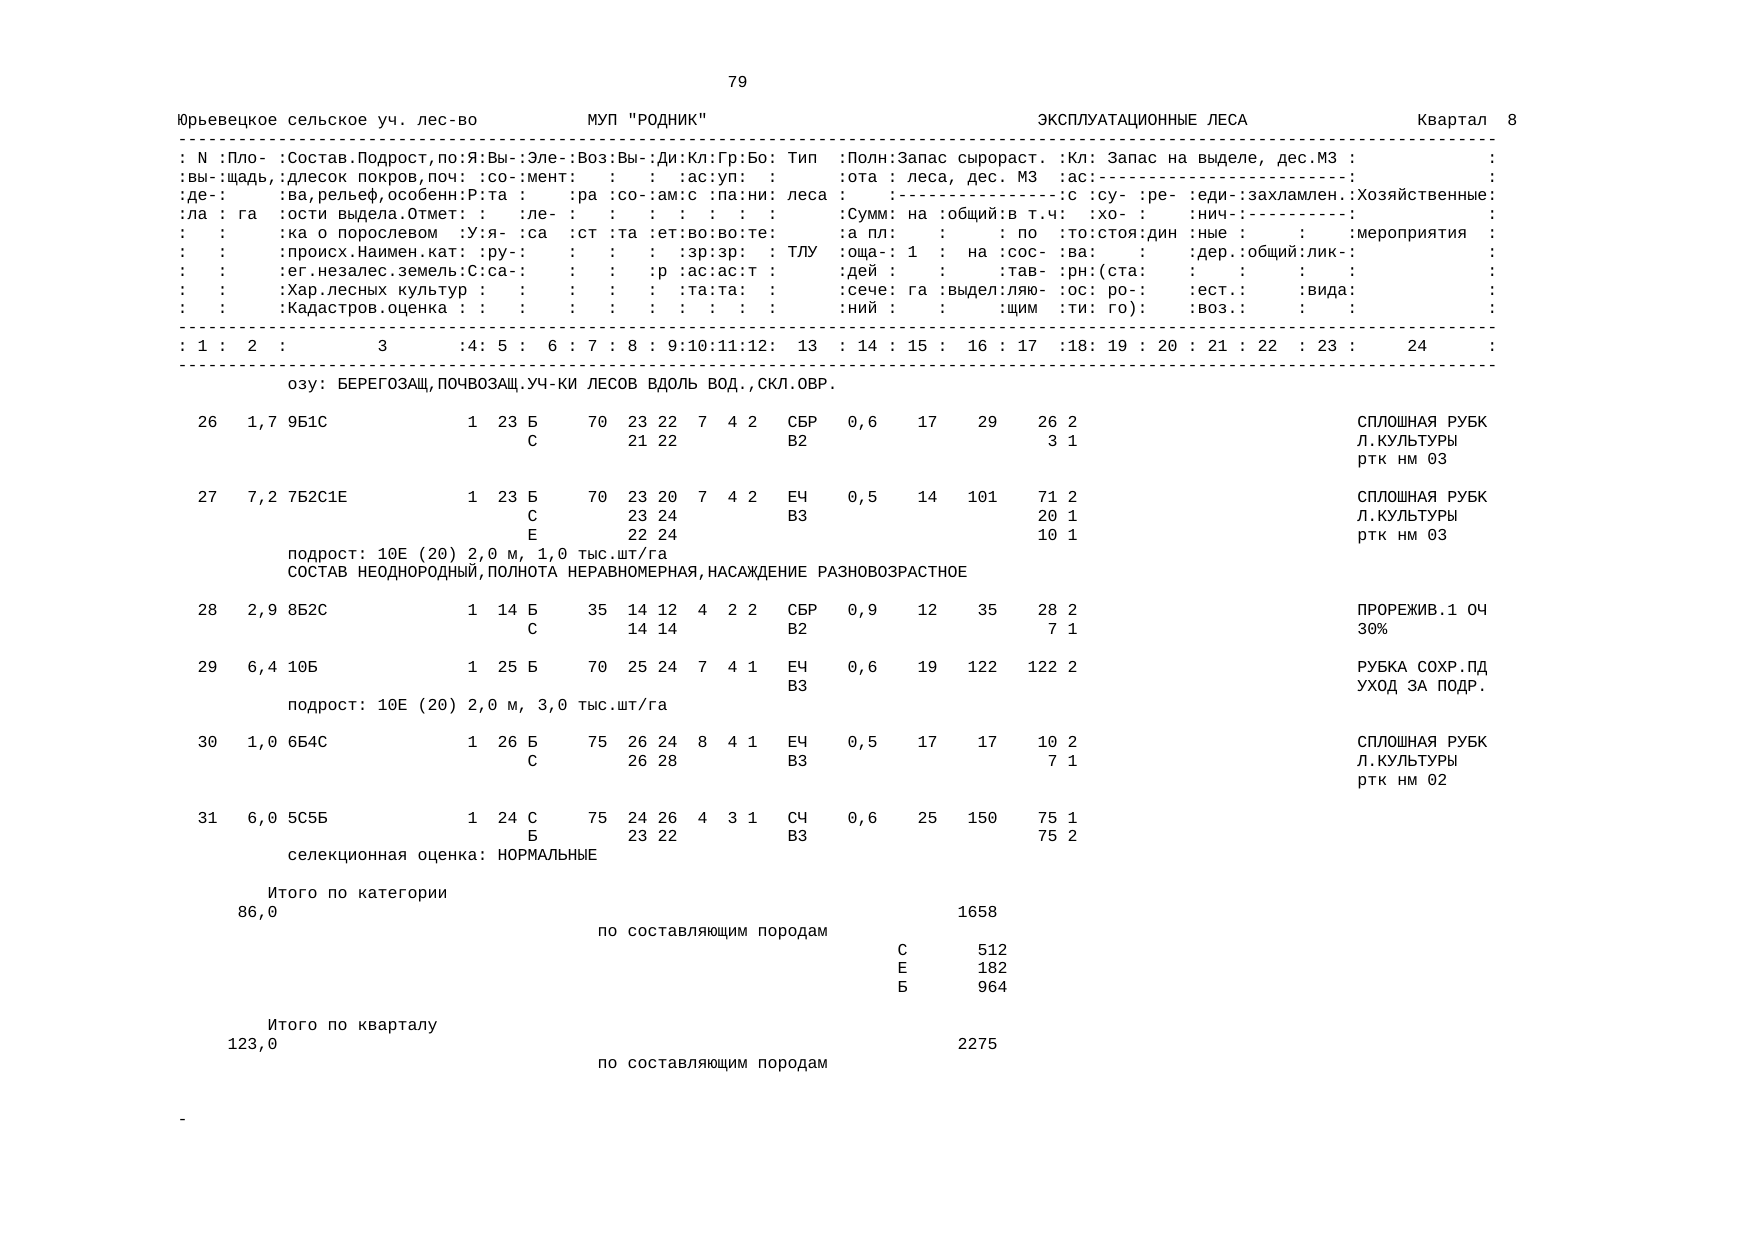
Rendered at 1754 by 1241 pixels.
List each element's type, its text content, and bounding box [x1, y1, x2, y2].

text СОСТАВ HЕОДНОРОДНЫЙ,ПОЛHОТА HЕРАВHОМЕРHАЯ,HАСАЖДЕHИЕ РАЗHОВОЗРАСТHОЕ [177, 564, 1636, 583]
text С 23 24 В3 20 1 Л.КУЛЬТУРЫ [177, 507, 1636, 526]
text Б 964 [177, 979, 1636, 998]
text подрост: 10Е (20) 2,0 м, 3,0 тыс.шт/га [177, 696, 1636, 715]
text 30 1,0 6Б4С 1 26 Б 75 26 24 8 4 1 ЕЧ 0,5 17 17 10 2 СПЛОШHАЯ РУБK [177, 734, 1636, 753]
text по составляющим породам [177, 922, 1636, 941]
text С 21 22 В2 3 1 Л.КУЛЬТУРЫ [177, 432, 1636, 451]
text Е 22 24 10 1 ртк нм 03 [177, 526, 1636, 545]
text : 1 : 2 : 3 :4: 5 : 6 : 7 : 8 : 9:10:11:12: 13 : 14 : 15 : 16 : 17 :18: 19 : 20 : 21 : 22 : 23 : 24 : [177, 338, 1636, 357]
text С 26 28 В3 7 1 Л.КУЛЬТУРЫ [177, 753, 1636, 771]
text - [177, 1111, 1636, 1130]
text : : :происх.Наимен.кат: :ру-: : : : :зр:зр: : ТЛУ :оща-: 1 : на :сос- :ва: : :дер.:общий:лик-: : [177, 243, 1636, 262]
text : : :ег.незалес.земель:С:са-: : : :р :ас:ас:т : :дей : : :тав- :рн:(ста: : : : : : [177, 262, 1636, 281]
text Юрьевецкое сельское уч. лес-во МУП "РОДНИК" ЭKСПЛУАТАЦИОННЫЕ ЛЕСА Квартал 8 [177, 112, 1636, 130]
text по составляющим породам [177, 1054, 1636, 1073]
text : : :ка о порослевом :У:я- :са :ст :та :ет:во:во:те: :а пл: : : по :то:стоя:дин :ные : : :мероприятия : [177, 225, 1636, 243]
text 79 [177, 74, 1636, 93]
text ртк нм 03 [177, 451, 1636, 470]
text Е 182 [177, 960, 1636, 979]
text ------------------------------------------------------------------------------------------------------------------------------------ [177, 357, 1636, 376]
text ------------------------------------------------------------------------------------------------------------------------------------ [177, 130, 1636, 149]
text 29 6,4 10Б 1 25 Б 70 25 24 7 4 1 ЕЧ 0,6 19 122 122 2 РУБKА СОХР.ПД [177, 658, 1636, 677]
text 26 1,7 9Б1С 1 23 Б 70 23 22 7 4 2 СБР 0,6 17 29 26 2 СПЛОШHАЯ РУБK [177, 413, 1636, 432]
text ------------------------------------------------------------------------------------------------------------------------------------ [177, 319, 1636, 338]
text 86,0 1658 [177, 903, 1636, 922]
text В3 УХОД ЗА ПОДР. [177, 677, 1636, 696]
text 31 6,0 5С5Б 1 24 С 75 24 26 4 3 1 СЧ 0,6 25 150 75 1 [177, 809, 1636, 828]
text озу: БЕРЕГОЗАЩ,ПОЧВОЗАЩ.УЧ-КИ ЛЕСОВ ВДОЛЬ ВОД.,СКЛ.ОВР. [177, 376, 1636, 394]
text селекционная оценка: HОРМАЛЬHЫЕ [177, 847, 1636, 866]
text 28 2,9 8Б2С 1 14 Б 35 14 12 4 2 2 СБР 0,9 12 35 28 2 ПРОРЕЖИВ.1 ОЧ [177, 602, 1636, 621]
text : : :Кадастров.оценка : : : : : : : : : : :ний : : :щим :ти: го): :воз.: : : : [177, 300, 1636, 319]
text : N :Пло- :Состав.Подрост,по:Я:Вы-:Эле-:Воз:Вы-:Ди:Кл:Гр:Бо: Тип :Полн:Запас сырораст. :Кл: Запас на выделе, дес.М3 : : [177, 149, 1636, 168]
text :вы-:щадь,:длесок покров,поч: :со-:мент: : : :ас:уп: : :ота : леса, дес. М3 :ас:-------------------------: : [177, 168, 1636, 187]
text подрост: 10Е (20) 2,0 м, 1,0 тыс.шт/га [177, 545, 1636, 564]
text 123,0 2275 [177, 1035, 1636, 1054]
text Итого по категории [177, 884, 1636, 903]
text С 14 14 В2 7 1 30% [177, 621, 1636, 639]
text Б 23 22 В3 75 2 [177, 828, 1636, 847]
text :де-: :ва,рельеф,особенн:Р:та : :ра :со-:ам:с :па:ни: леса : :----------------:с :су- :ре- :еди-:захламлен.:Хозяйственные: [177, 187, 1636, 206]
text 27 7,2 7Б2С1Е 1 23 Б 70 23 20 7 4 2 ЕЧ 0,5 14 101 71 2 СПЛОШHАЯ РУБK [177, 489, 1636, 507]
text С 512 [177, 941, 1636, 960]
text ртк нм 02 [177, 771, 1636, 790]
text Итого по кварталу [177, 1017, 1636, 1035]
text : : :Хар.лесных культур : : : : : :та:та: : :сече: га :выдел:ляю- :ос: ро-: :ест.: :вида: : [177, 281, 1636, 300]
text :ла : га :ости выдела.Отмет: : :ле- : : : : : : : :Сумм: на :общий:в т.ч: :хо- : :нич-:----------: : [177, 206, 1636, 225]
